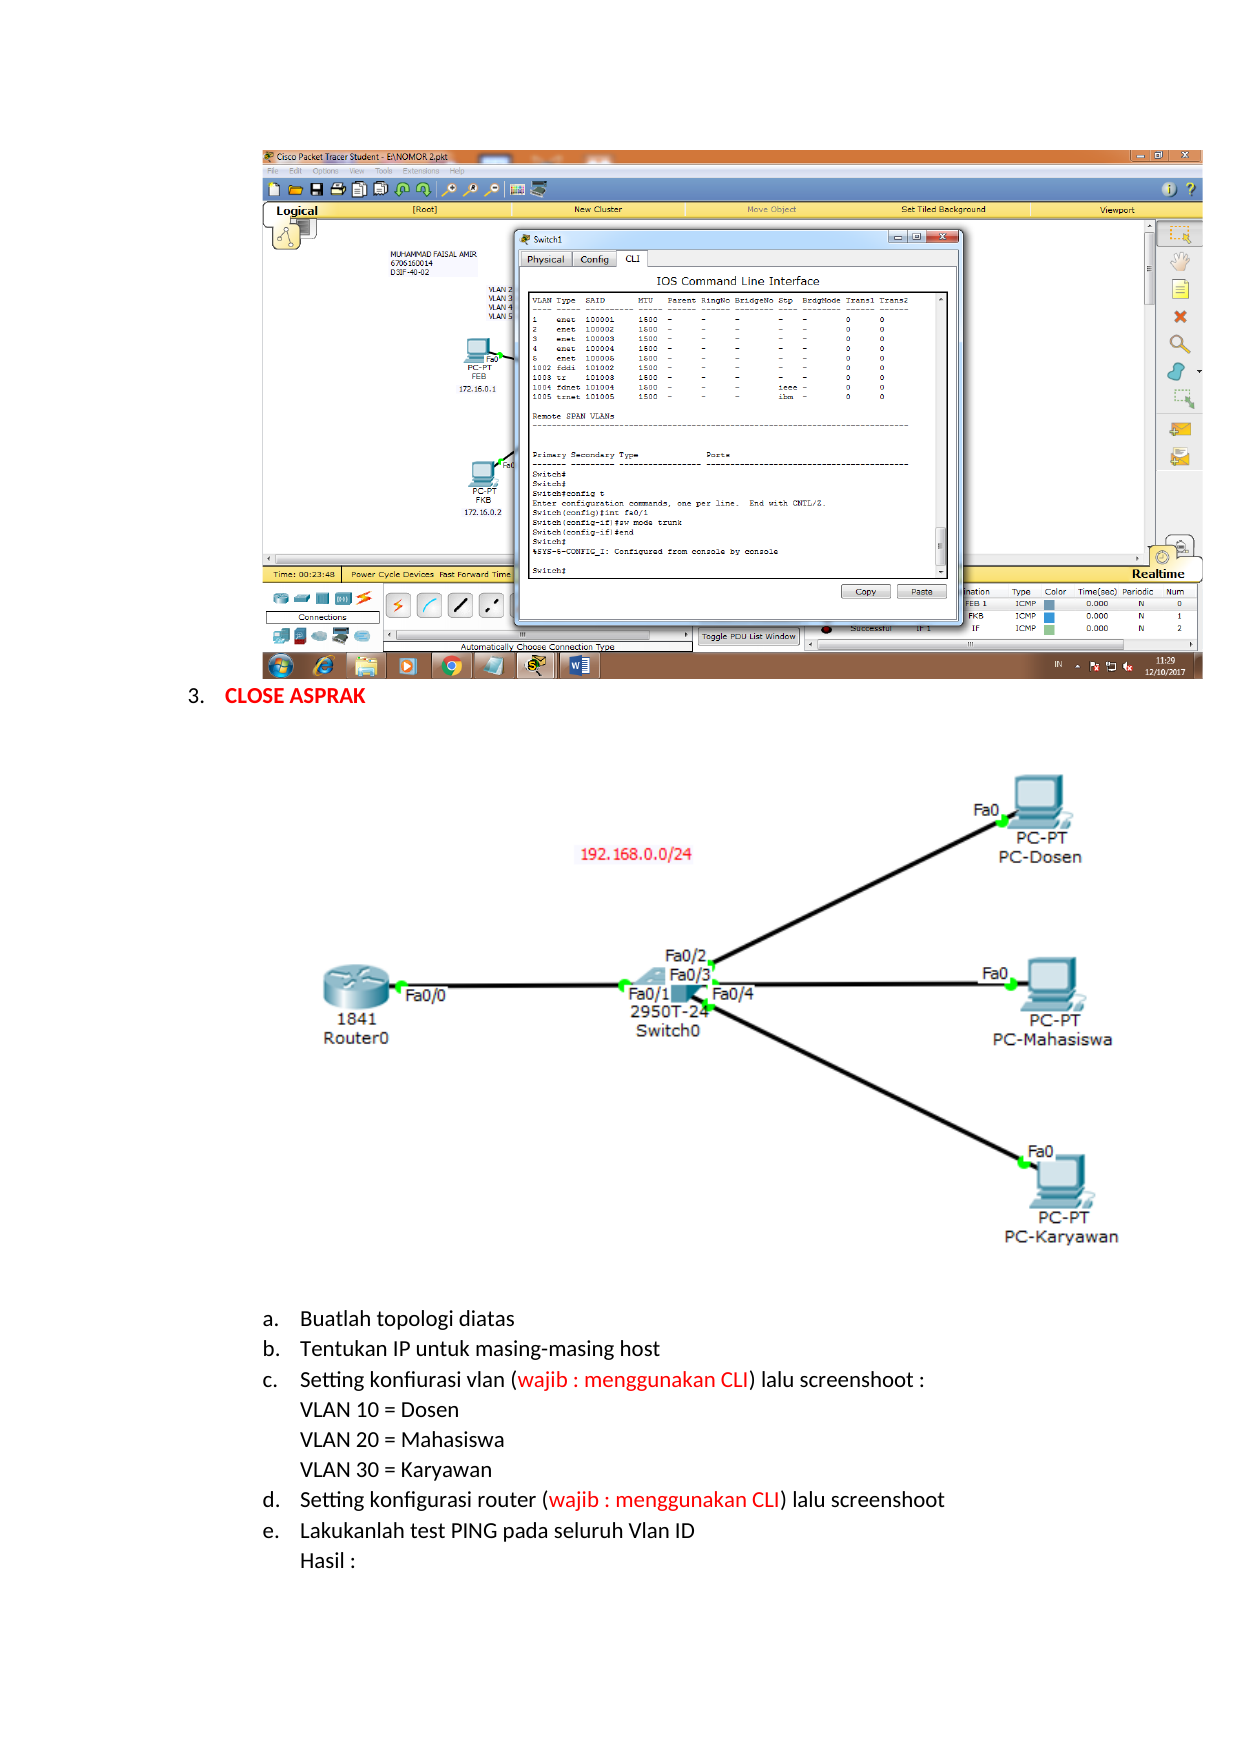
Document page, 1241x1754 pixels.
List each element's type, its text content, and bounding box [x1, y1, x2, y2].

list VLAN 10 = Dosen [300, 1395, 1090, 1423]
picture [225, 711, 1166, 1303]
list Tentukan IP untuk masing-masing host [262, 1334, 1090, 1363]
list VLAN 20 = Mahasiswa [300, 1425, 1090, 1453]
list VLAN 30 = Karyawan [300, 1455, 1090, 1483]
list Lakukanlah test PING pada seluruh Vlan ID [262, 1516, 1090, 1544]
list CLOSE ASPRAK [187, 681, 1090, 709]
list Buatlah topologi diatas [262, 1304, 1090, 1332]
list Setting konfiurasi vlan (wajib : menggunakan CLI) lalu screenshoot : [262, 1365, 1090, 1393]
picture [262, 150, 1203, 679]
list Hasil : [300, 1546, 1090, 1574]
list Setting konfigurasi router (wajib : menggunakan CLI) lalu screenshoot [262, 1486, 1090, 1514]
